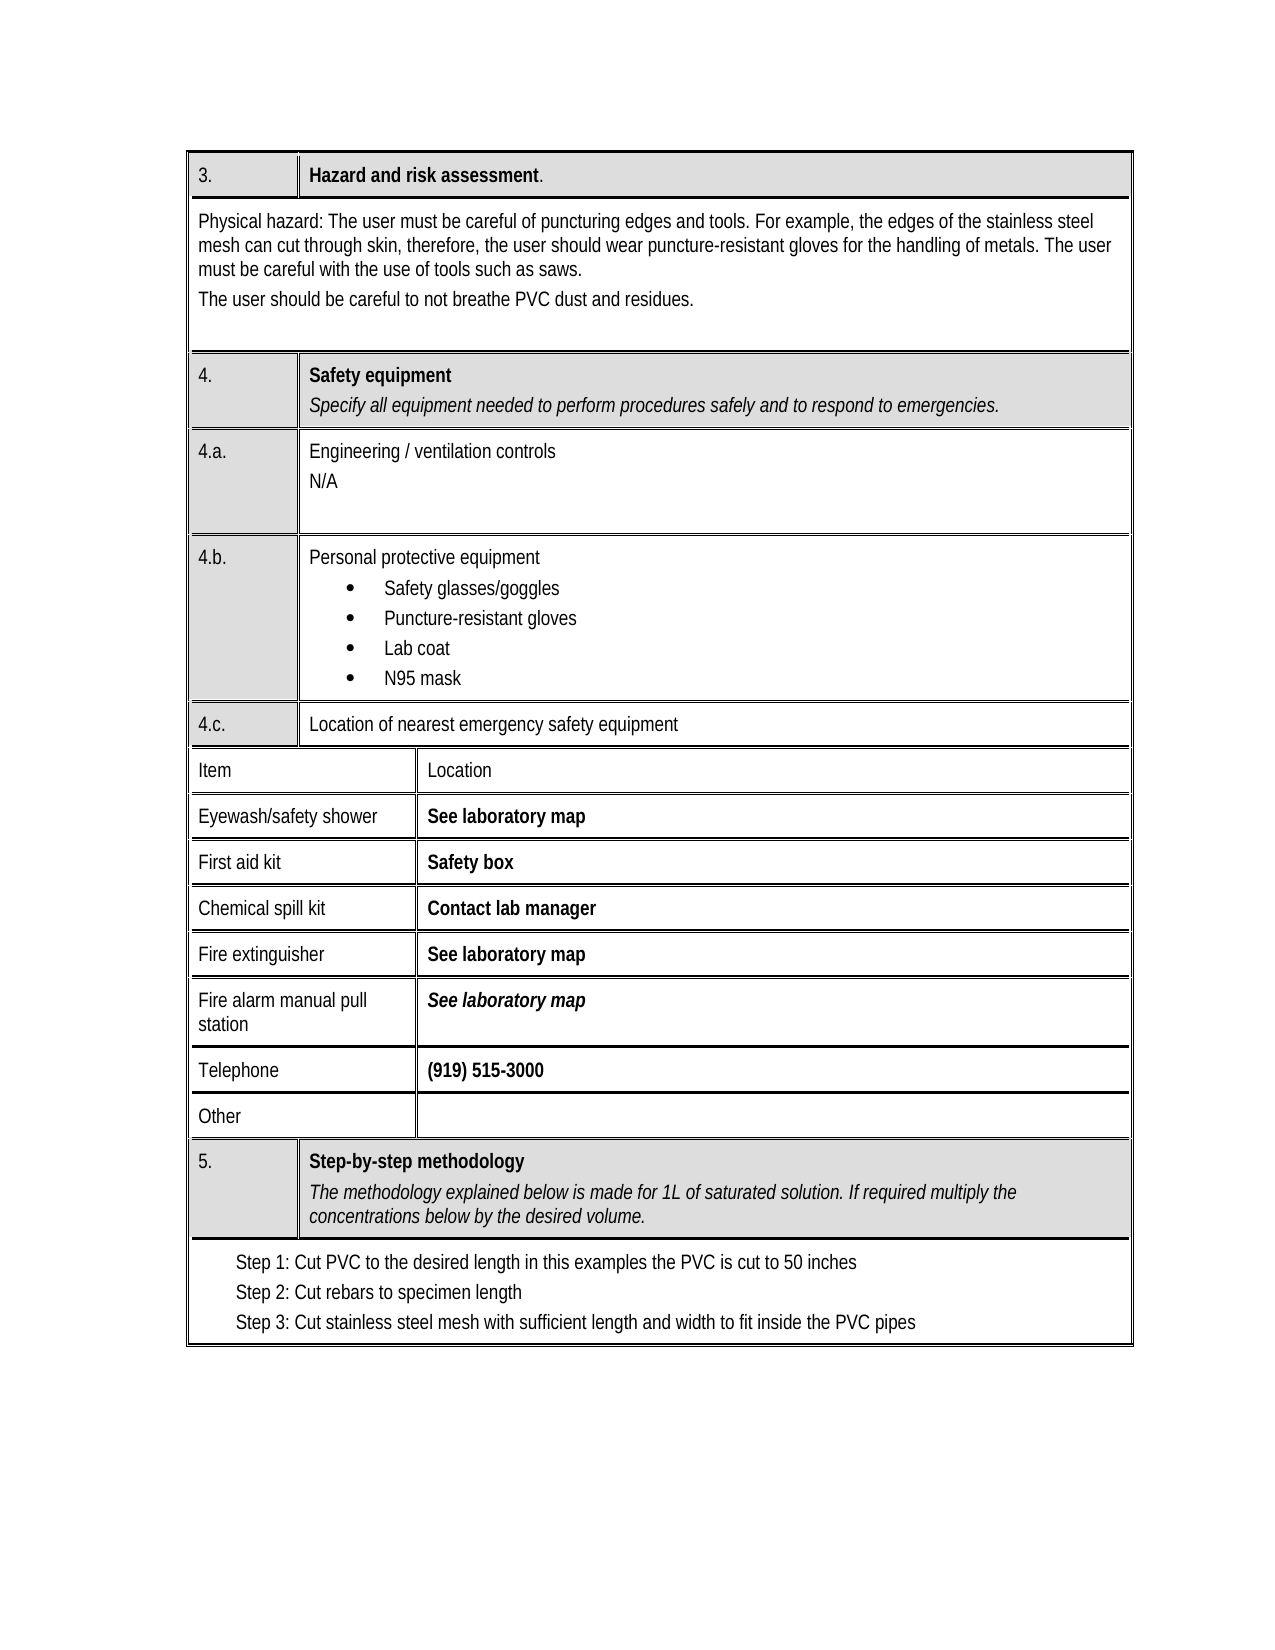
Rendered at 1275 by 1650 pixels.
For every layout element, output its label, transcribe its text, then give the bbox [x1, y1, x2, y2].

table_cell Telephone [189, 1045, 415, 1091]
table_cell First aid kit [189, 837, 415, 883]
table_cell (919) 515-3000 [418, 1045, 1131, 1091]
table_cell Engineering / ventilation controls N/A [300, 426, 1131, 533]
table_cell Fire extinguisher [189, 929, 415, 975]
table_cell Eyewash/safety shower [189, 791, 415, 837]
table_cell See laboratory map [418, 975, 1131, 1045]
table_cell Item [189, 745, 415, 791]
table_cell Chemical spill kit [189, 883, 415, 929]
table_cell Other [189, 1091, 415, 1137]
table_cell 4.a. [189, 426, 297, 533]
table_cell Location [418, 745, 1131, 791]
table_cell Contact lab manager [418, 883, 1131, 929]
table_cell Safety box [418, 837, 1131, 883]
table_cell Hazard and risk assessment. [299, 153, 1131, 196]
table_cell See laboratory map [418, 929, 1131, 975]
table_cell Personal protective equipment Safety glasses/goggles Puncture-resistant gloves Lab coat N95 mask [299, 533, 1132, 699]
table_cell [418, 1091, 1131, 1137]
table_cell See laboratory map [418, 791, 1131, 837]
table_cell 4.c. [189, 700, 297, 745]
table_cell Location of nearest emergency safety equipment [300, 700, 1131, 745]
table_cell Fire alarm manual pull station [189, 975, 415, 1045]
table_cell Physical hazard: The user must be careful of puncturing edges and tools. For example, the edges of the stainless steel mesh can cut through skin, therefore, the user should wear puncture-resistant gloves for the handling of metals. The user must be careful with the use of tools such as saws. The user should be careful to not breathe PVC dust and residues. [189, 196, 1131, 350]
table_cell 4. [189, 350, 297, 426]
table_cell Safety equipment Specify all equipment needed to perform procedures safely and to respond to emergencies. [300, 350, 1131, 426]
table_cell 4.b. [188, 533, 298, 699]
table_cell Step-by-step methodology The methodology explained below is made for 1L of saturated solution. If required multiply the concentrations below by the desired volume. [299, 1137, 1132, 1237]
table_cell 3. [189, 153, 298, 196]
table_cell 5. [188, 1137, 298, 1237]
